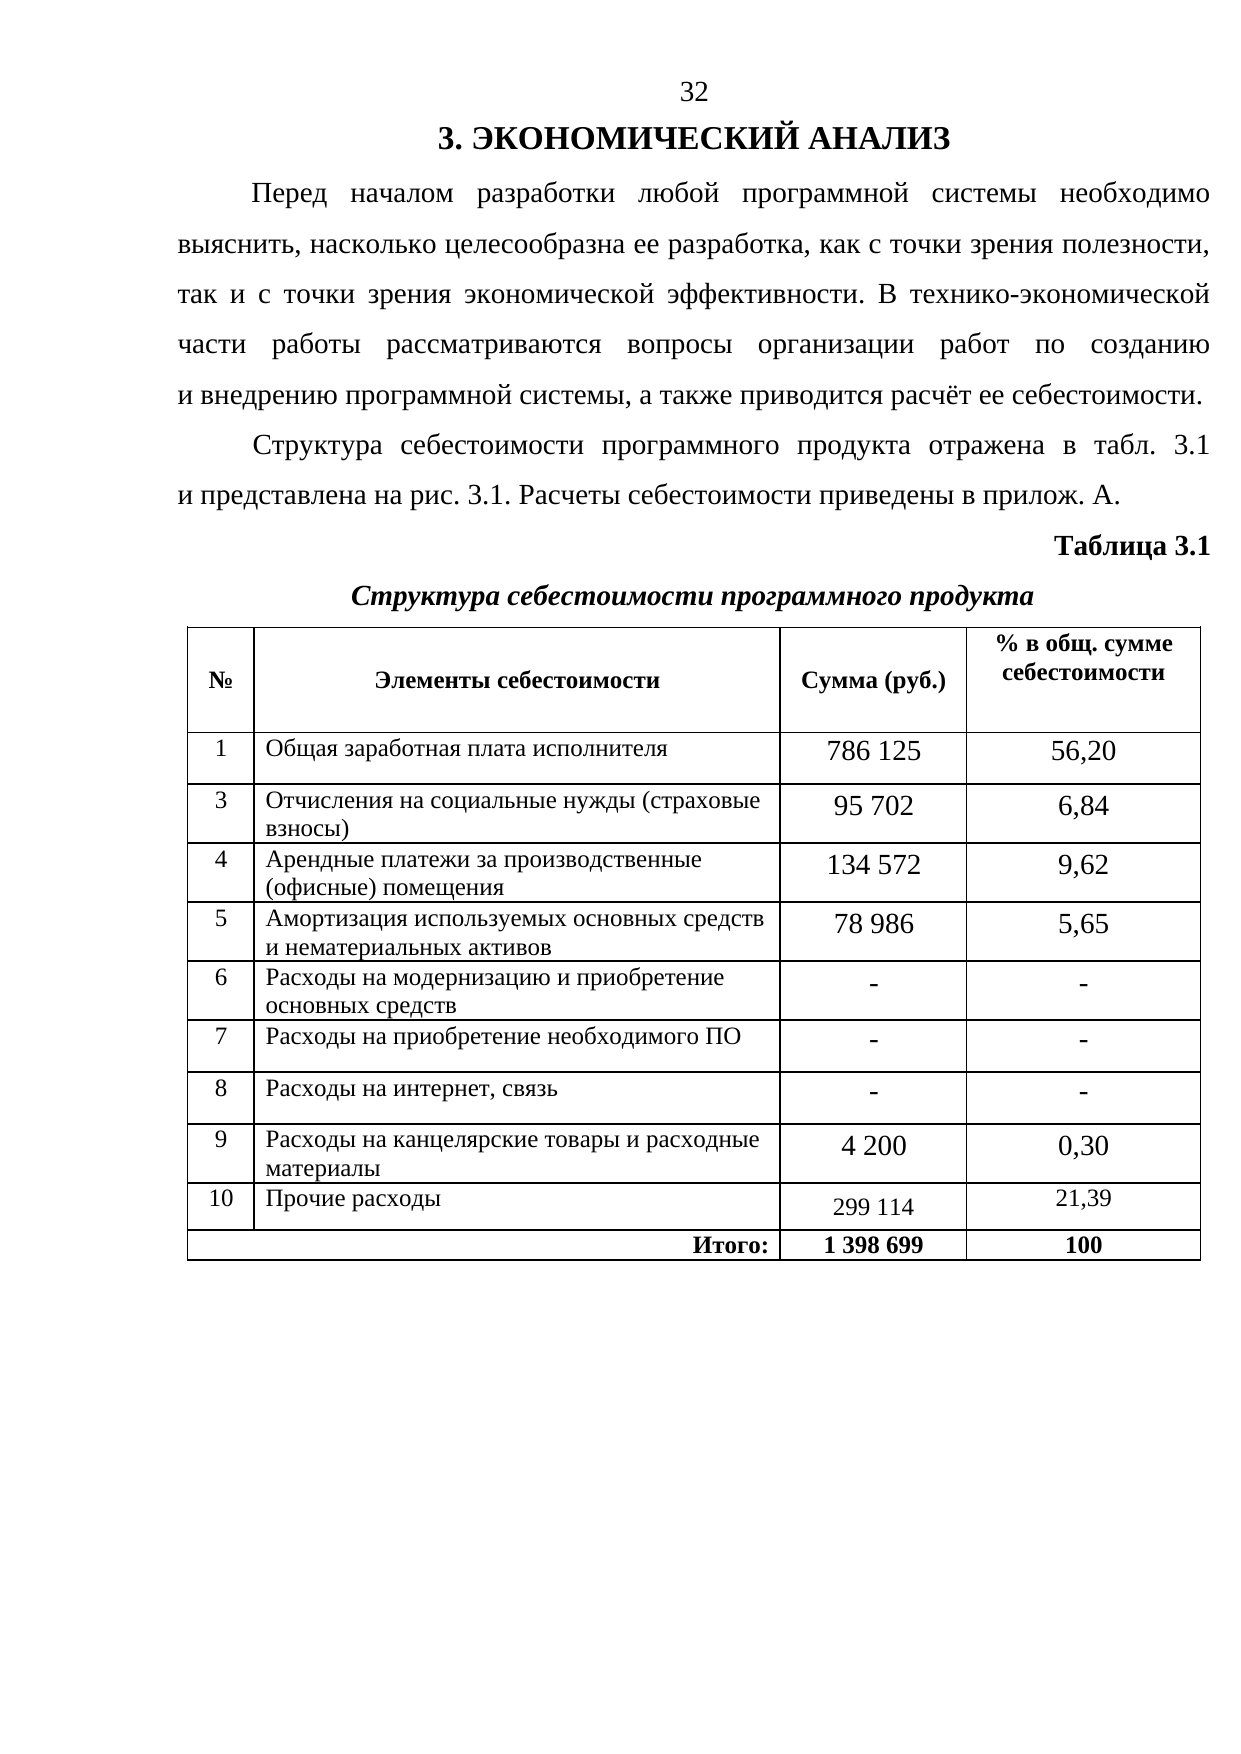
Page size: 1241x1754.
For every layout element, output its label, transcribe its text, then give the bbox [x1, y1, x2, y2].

table_header % в общ. сумме себестоимости [967, 628, 1200, 731]
table_cell 78 986 [781, 903, 966, 960]
table_cell 9 [188, 1125, 253, 1182]
table_cell 4 [188, 844, 253, 901]
subtitle ЭКОНОМИЧЕСКИЙ АНАЛИЗ [177, 118, 1211, 156]
table_cell Амортизация используемых основных средств и нематериальных активов [255, 903, 779, 960]
table_cell - [781, 1073, 966, 1123]
table_cell 5 [188, 903, 253, 960]
table_cell Прочие расходы [255, 1184, 779, 1229]
table_cell 134 572 [781, 844, 966, 901]
table_cell - [781, 962, 966, 1019]
table_header Сумма (руб.) [781, 628, 966, 731]
table_cell 3 [188, 785, 253, 842]
text Таблица 3.1 [177, 528, 1211, 561]
table_cell 1 [188, 733, 253, 783]
table_cell 1 398 699 [781, 1231, 966, 1259]
table_cell Расходы на модернизацию и приобретение основных средств [255, 962, 779, 1019]
table_cell 9,62 [967, 844, 1200, 901]
table_cell 7 [188, 1021, 253, 1071]
table_cell 6 [188, 962, 253, 1019]
text Структура себестоимости программного продукта [177, 578, 1211, 612]
table_cell 56,20 [967, 733, 1200, 783]
table_header Элементы себестоимости [255, 628, 779, 731]
table_cell Расходы на канцелярские товары и расходные материалы [255, 1125, 779, 1182]
table_cell 21,39 [967, 1184, 1200, 1229]
table_cell 100 [967, 1231, 1200, 1259]
table_cell 10 [188, 1184, 253, 1229]
table_cell 786 125 [781, 733, 966, 783]
table_cell Расходы на приобретение необходимого ПО [255, 1021, 779, 1071]
text Перед началом разработки любой программной системы необходимо выяснить, насколько целесообразна ее разработка, как с точки зрения полезности, так и с точки зрения экономической эффективности. В технико-экономической части работы рассматриваются вопросы организации работ по созданию внедрению программной системы, а также приводится расчёт ее себестоимости. [177, 176, 1211, 410]
table_cell 5,65 [967, 903, 1200, 960]
table_cell - [781, 1021, 966, 1071]
table_cell - [967, 1021, 1200, 1071]
table_header № [188, 628, 253, 731]
text Структура себестоимости программного продукта отражена в табл. 3.1 представлена на рис. 3.1. Расчеты себестоимости приведены в прилож. А. [177, 427, 1211, 511]
table_cell 8 [188, 1073, 253, 1123]
table_cell Арендные платежи за производственные (офисные) помещения [255, 844, 779, 901]
table_cell 6,84 [967, 785, 1200, 842]
table_cell Расходы на интернет, связь [255, 1073, 779, 1123]
table_cell - [967, 962, 1200, 1019]
table_cell Общая заработная плата исполнителя [255, 733, 779, 783]
table_cell Отчисления на социальные нужды (страховые взносы) [255, 785, 779, 842]
table_cell 4 200 [781, 1125, 966, 1182]
table_cell 0,30 [967, 1125, 1200, 1182]
table_cell - [967, 1073, 1200, 1123]
table_cell 95 702 [781, 785, 966, 842]
table_cell Итого: [188, 1231, 779, 1259]
table_cell 299 114 [781, 1184, 966, 1229]
